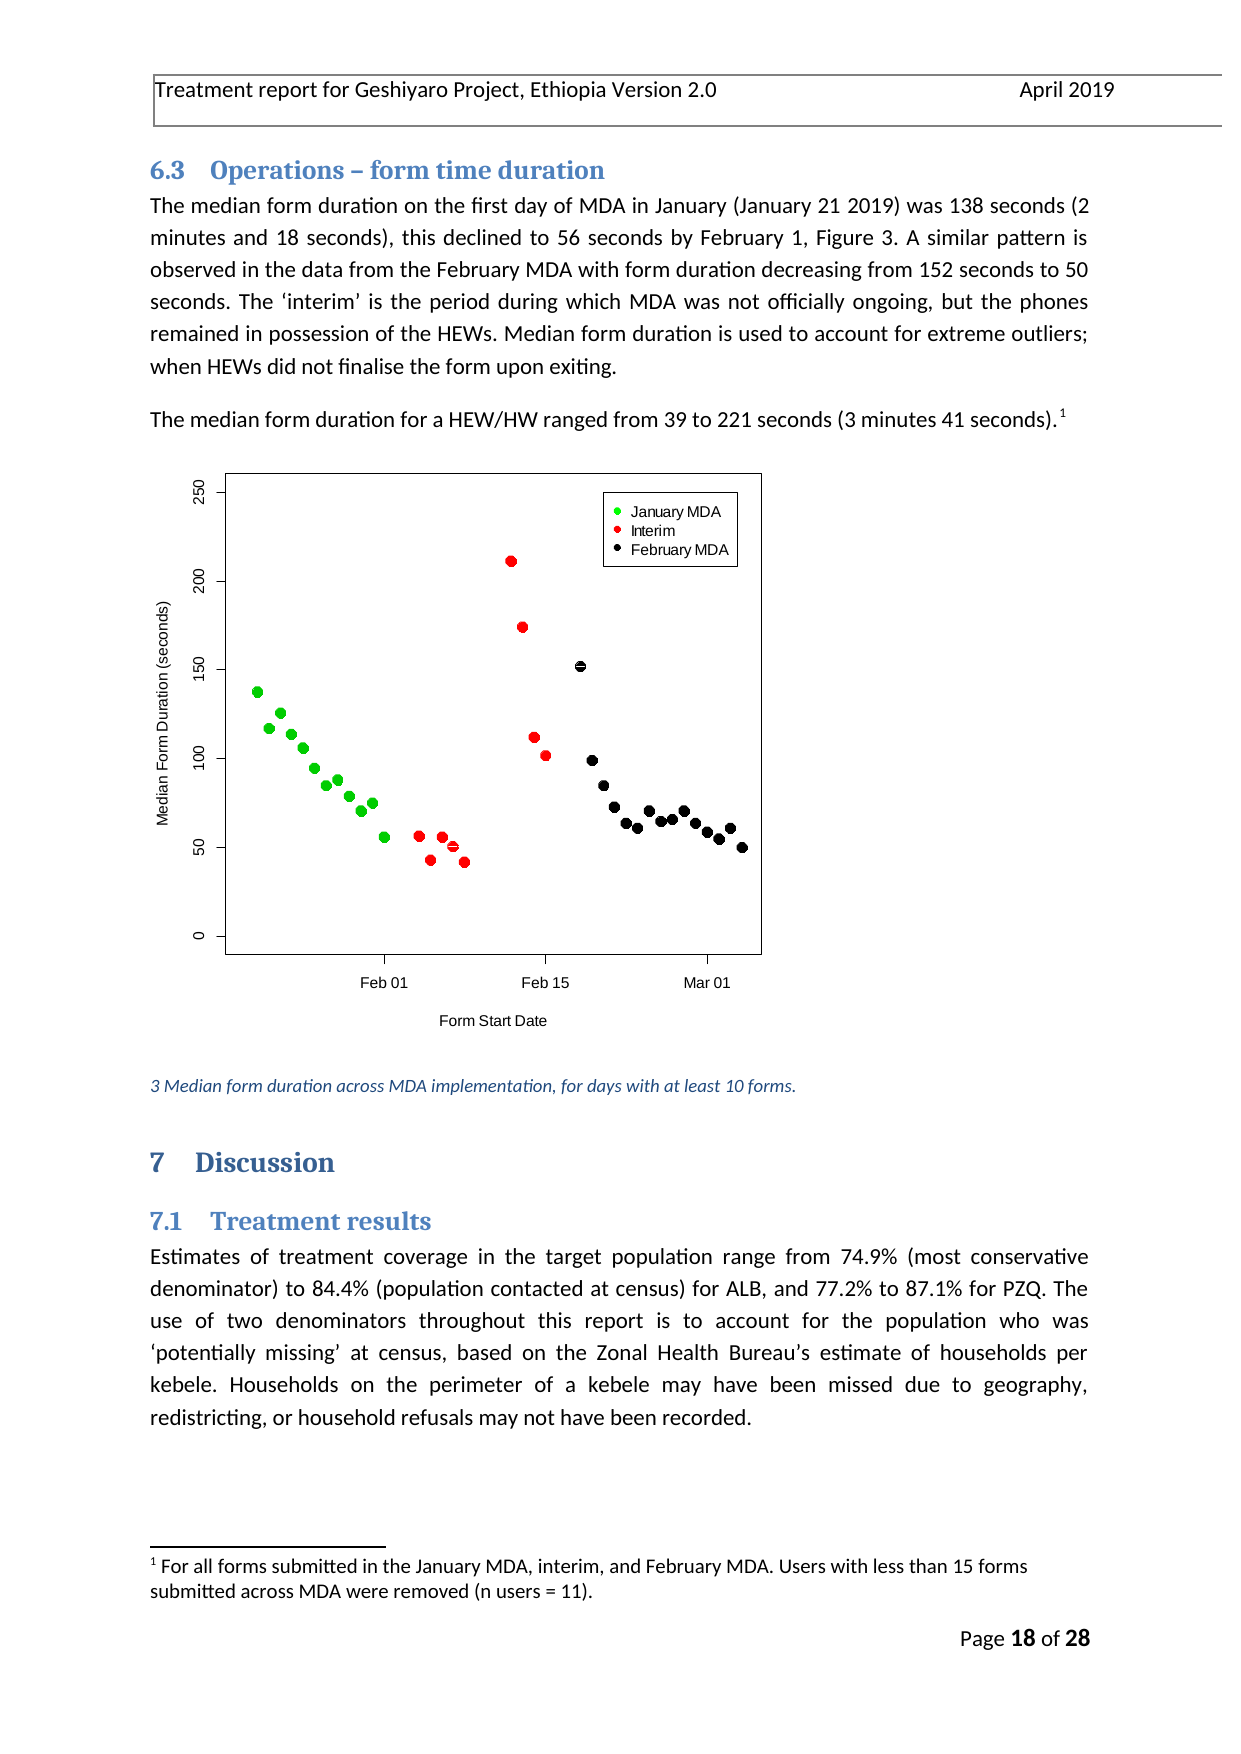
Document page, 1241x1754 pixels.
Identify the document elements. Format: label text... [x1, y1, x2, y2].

text 3 Median form duration across MDA implementation, for days with at least 10 forms. [150, 1074, 1090, 1097]
text The median form duration for a HEW/HW ranged from 39 to 221 seconds (3 minutes 41 seconds). [150, 405, 1090, 433]
text Estimates of treatment coverage in the target population range from 74.9% (most conservative denominator) to 84.4% (population contacted at census) for ALB, and 77.2% to 87.1% for PZQ. The use of two denominators throughout this report is to account for the population who was ‘potentially missing’ at census, based on the Zonal Health Bureau’s estimate of households per kebele. Households on the perimeter of a kebele may have been missed due to geography, redistricting, or household refusals may not have been recorded. [150, 1242, 1090, 1431]
text The median form duration on the first day of MDA in January (January 21 2019) was 138 seconds (2 minutes and 18 seconds), this declined to 56 seconds by February 1, Figure 3. A similar pattern is observed in the data from the February MDA with form duration decreasing from 152 seconds to 50 seconds. The ‘interim’ is the period during which MDA was not officially ongoing, but the phones remained in possession of the HEWs. Median form duration is used to account for extreme outliers; when HEWs did not finalise the form upon exiting. [150, 191, 1090, 380]
subtitle Operations – form time duration [150, 155, 1090, 186]
subtitle Treatment results [150, 1206, 1090, 1237]
subtitle Discussion [150, 1147, 1090, 1180]
